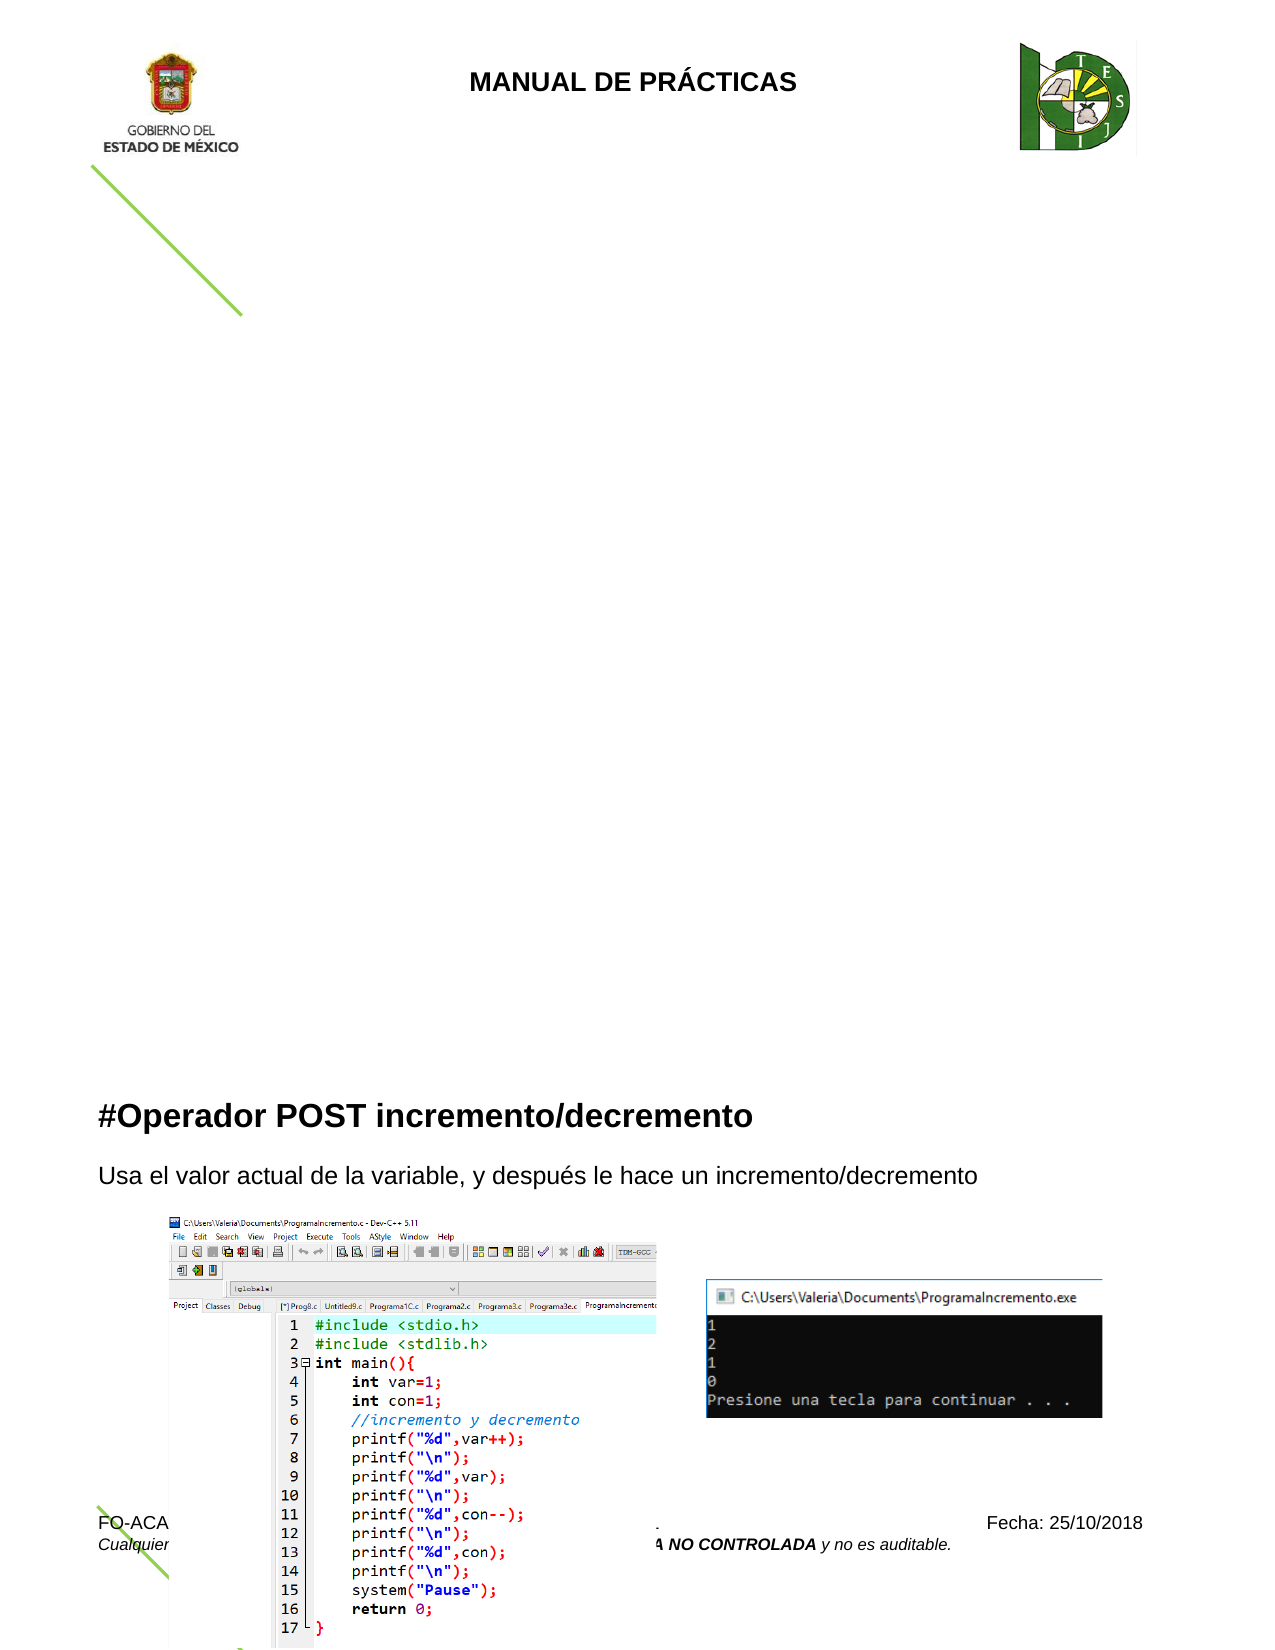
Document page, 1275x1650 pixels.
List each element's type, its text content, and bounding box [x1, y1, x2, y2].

text #Operador POST incremento/decremento [98, 1096, 1183, 1134]
picture [95, 42, 241, 161]
picture [168, 1215, 657, 1648]
text Usa el valor actual de la variable, y después le hace un incremento/decremento [98, 1161, 1183, 1189]
picture [1018, 41, 1137, 157]
picture [706, 1279, 1103, 1418]
